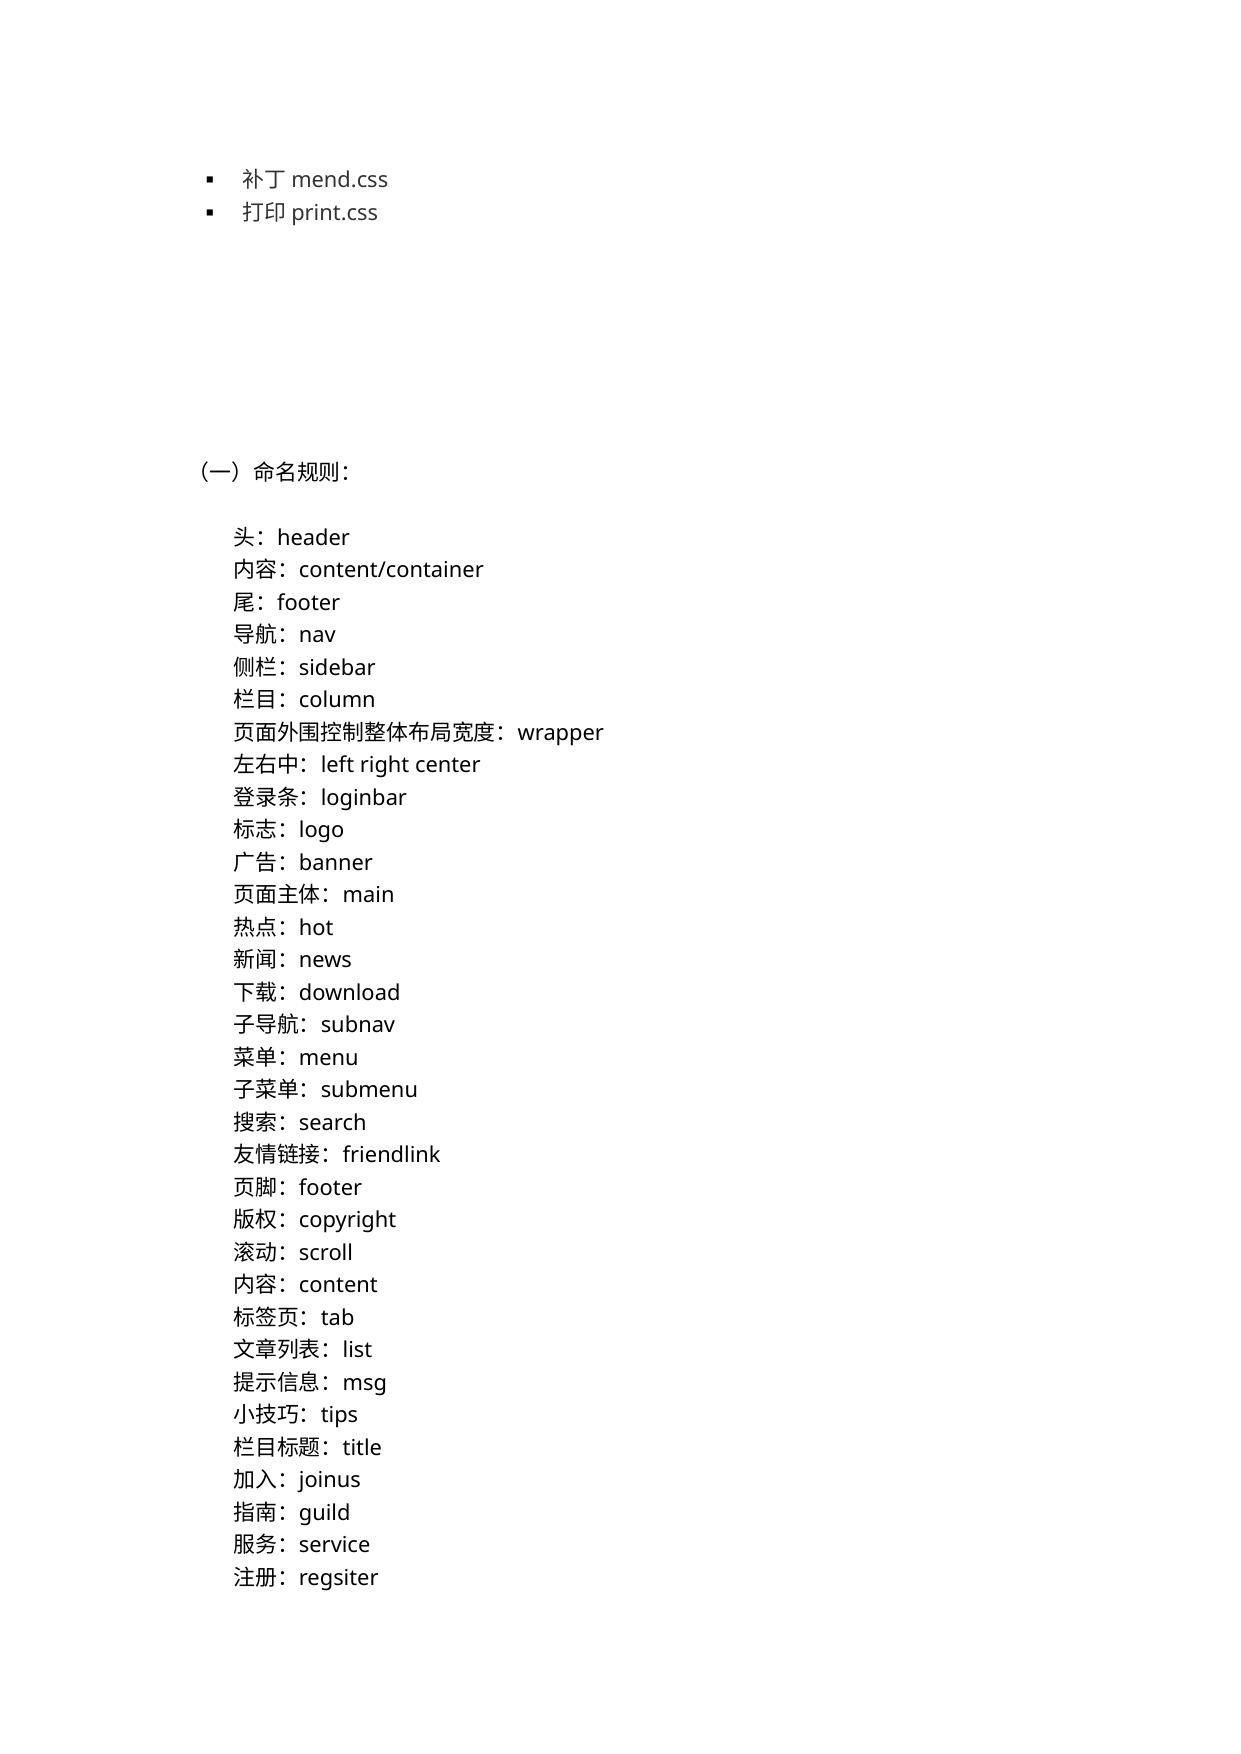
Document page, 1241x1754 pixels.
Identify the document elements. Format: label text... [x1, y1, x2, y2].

text 提示信息：msg [187, 1364, 1053, 1397]
text 广告：banner [187, 844, 1053, 877]
text 子菜单：submenu [187, 1072, 1053, 1104]
text 左右中：left right center [187, 747, 1053, 779]
text 页面主体：main [187, 877, 1053, 909]
list 补丁 mend.css [205, 162, 242, 194]
text 栏目：column [187, 682, 1053, 714]
text 尾：footer [187, 584, 1053, 617]
text 版权：copyright [187, 1202, 1053, 1234]
text 指南：guild [187, 1494, 1053, 1527]
text 页面外围控制整体布局宽度：wrapper [187, 714, 1053, 747]
text 搜索：search [187, 1104, 1053, 1137]
text 内容：content/container [187, 552, 1053, 584]
text 新闻：news [187, 942, 1053, 974]
text 服务：service [187, 1527, 1053, 1559]
text 标签页：tab [187, 1299, 1053, 1332]
text （一）命名规则： [187, 454, 1053, 487]
list 补丁 mend.css [291, 162, 1053, 194]
text 文章列表：list [187, 1332, 1053, 1364]
text 滚动：scroll [187, 1234, 1053, 1267]
text 内容：content [187, 1267, 1053, 1299]
text 页脚：footer [187, 1169, 1053, 1202]
text 友情链接：friendlink [187, 1137, 1053, 1169]
text 菜单：menu [187, 1039, 1053, 1072]
text 加入：joinus [187, 1462, 1053, 1494]
text 注册：regsiter [187, 1559, 1053, 1592]
text 栏目标题：title [187, 1429, 1053, 1462]
list 打印 print.css [205, 194, 1053, 227]
text 侧栏：sidebar [187, 649, 1053, 682]
text 下载：download [187, 974, 1053, 1007]
text 子导航：subnav [187, 1007, 1053, 1039]
text 导航：nav [187, 617, 1053, 649]
text 登录条：loginbar [187, 779, 1053, 812]
text 小技巧：tips [187, 1397, 1053, 1429]
text 热点：hot [187, 909, 1053, 942]
text 头：header [187, 519, 1053, 552]
text 标志：logo [187, 812, 1053, 844]
